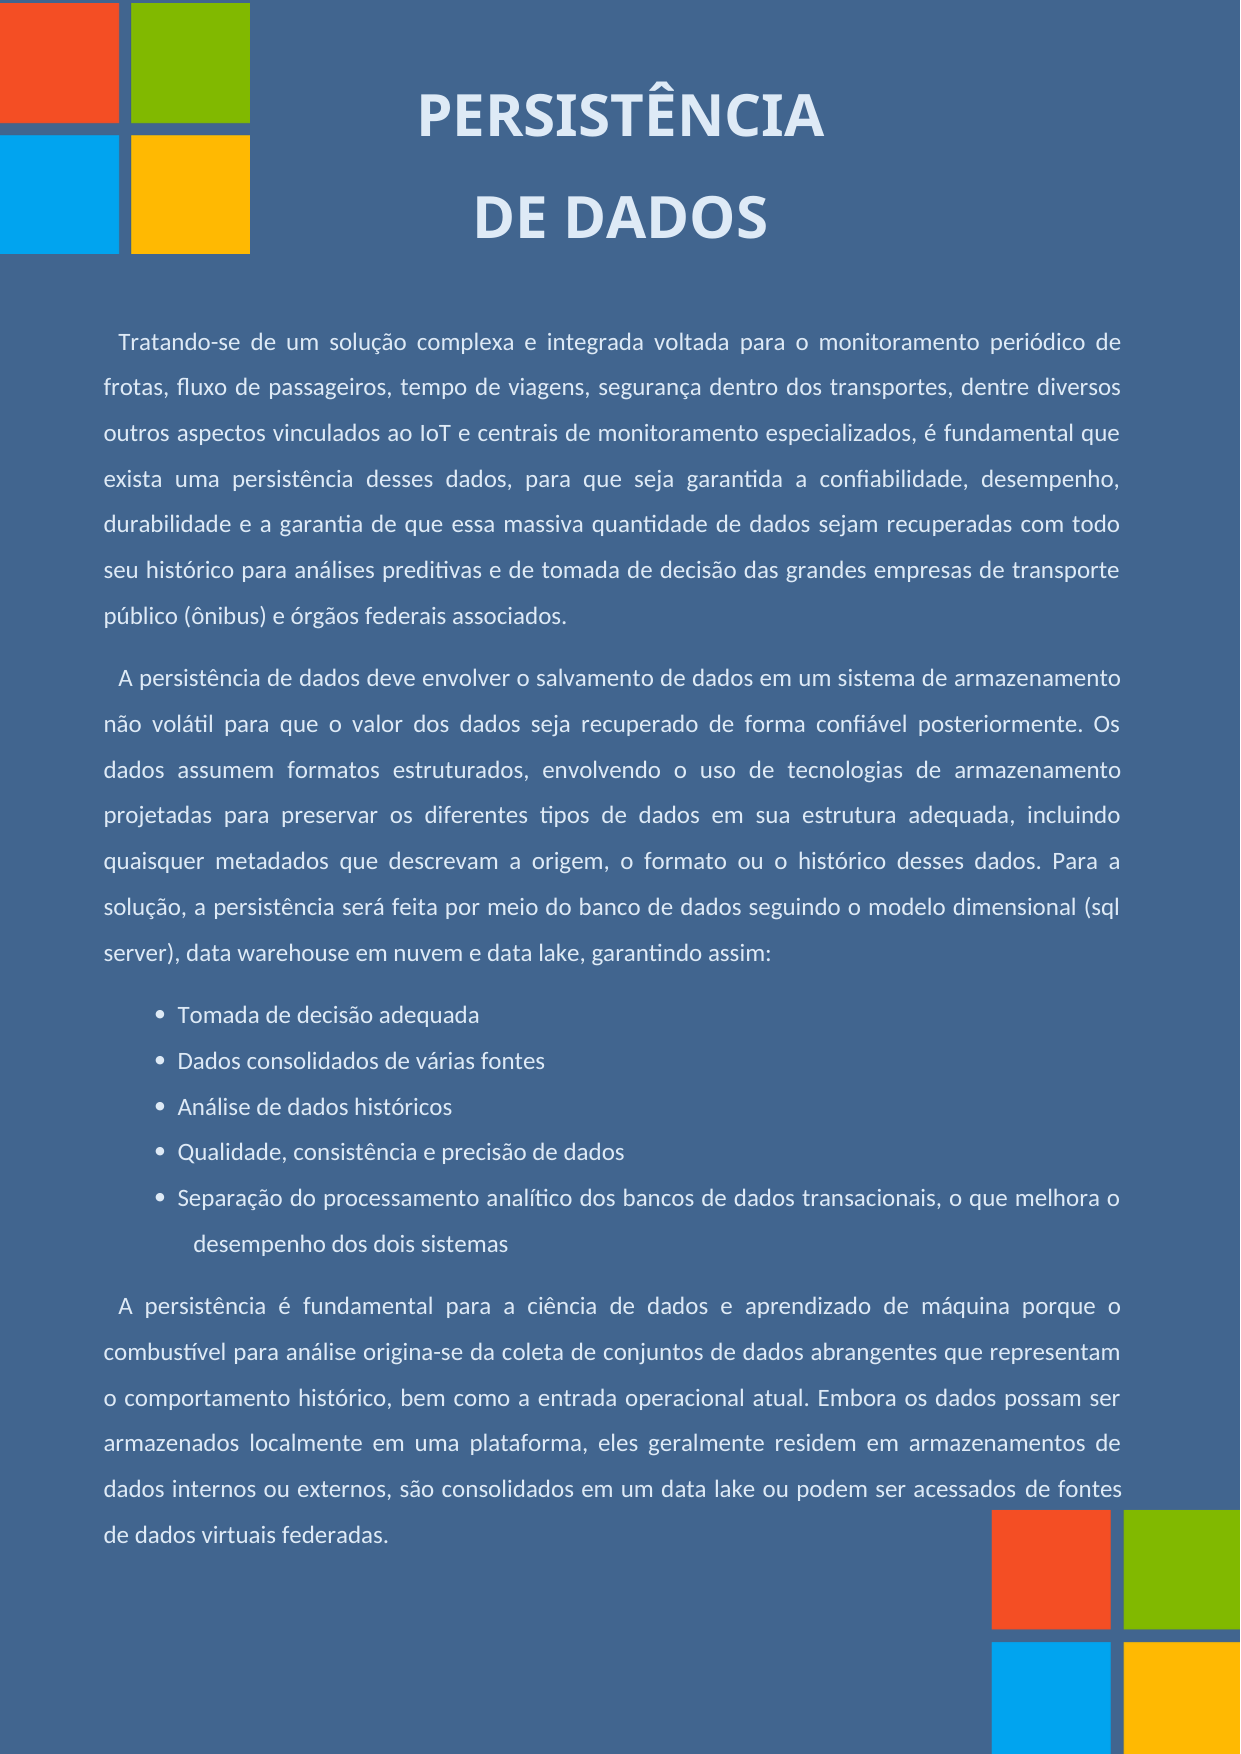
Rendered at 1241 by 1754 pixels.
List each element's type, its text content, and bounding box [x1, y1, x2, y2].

list Tomada de decisão adequada [156, 999, 1122, 1030]
list Dados consolidados de várias fontes [156, 1045, 1122, 1076]
list Separação do processamento analítico dos bancos de dados transacionais, o que melhora o desempenho dos dois sistemas [156, 1182, 1122, 1258]
list Qualidade, consistência e precisão de dados [156, 1136, 1122, 1167]
text A persistência é fundamental para a ciência de dados e aprendizado de máquina porque o combustível para análise origina-se da coleta de conjuntos de dados abrangentes que representam o comportamento histórico, bem como a entrada operacional atual. Embora os dados possam ser armazenados localmente em uma plataforma, eles geralmente residem em armazenamentos de dados internos ou externos, são consolidados em um data lake ou podem ser acessados ​​de fontes de dados virtuais federadas. [103, 1290, 1122, 1549]
text A persistência de dados deve envolver o salvamento de dados em um sistema de armazenamento não volátil para que o valor dos dados seja recuperado de forma confiável posteriormente. Os dados assumem formatos estruturados, envolvendo o uso de tecnologias de armazenamento projetadas para preservar os diferentes tipos de dados em sua estrutura adequada, incluindo quaisquer metadados que descrevam a origem, o formato ou o histórico desses dados. Para a solução, a persistência será feita por meio do banco de dados seguindo o modelo dimensional (sql server), data warehouse em nuvem e data lake, garantindo assim: [103, 662, 1122, 967]
picture [0, 3, 1240, 1754]
text PERSISTÊNCIA [177, 74, 1063, 153]
list Análise de dados históricos [156, 1091, 1122, 1121]
text DE DADOS [177, 176, 1063, 256]
text Tratando-se de um solução complexa e integrada voltada para o monitoramento periódico de frotas, fluxo de passageiros, tempo de viagens, segurança dentro dos transportes, dentre diversos outros aspectos vinculados ao IoT e centrais de monitoramento especializados, é fundamental que exista uma persistência desses dados, para que seja garantida a confiabilidade, desempenho, durabilidade e a garantia de que essa massiva quantidade de dados sejam recuperadas com todo seu histórico para análises preditivas e de tomada de decisão das grandes empresas de transporte público (ônibus) e órgãos federais associados. [103, 326, 1122, 631]
